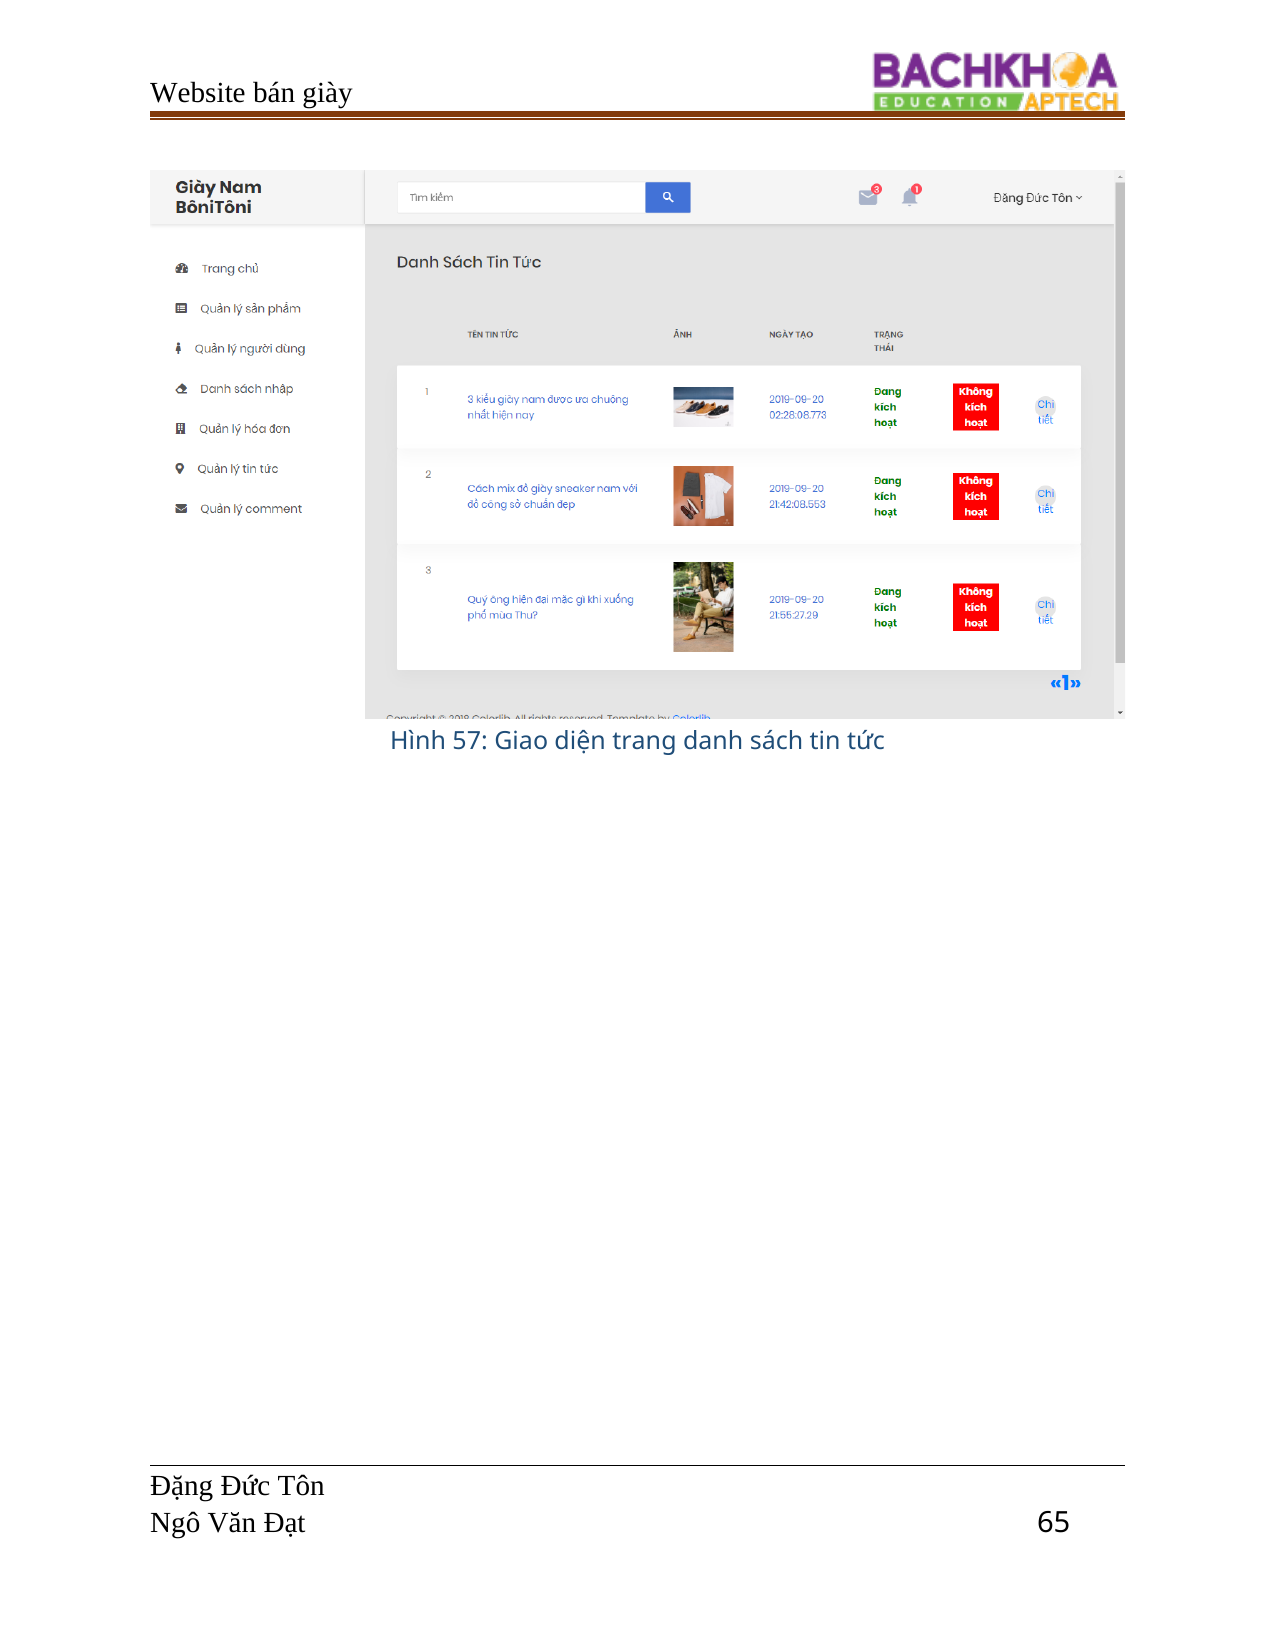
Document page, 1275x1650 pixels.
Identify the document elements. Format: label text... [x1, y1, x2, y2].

subtitle Hình 57: Giao diện trang danh sách tin tức [150, 723, 1125, 757]
picture [150, 170, 1125, 719]
picture [870, 52, 1123, 111]
